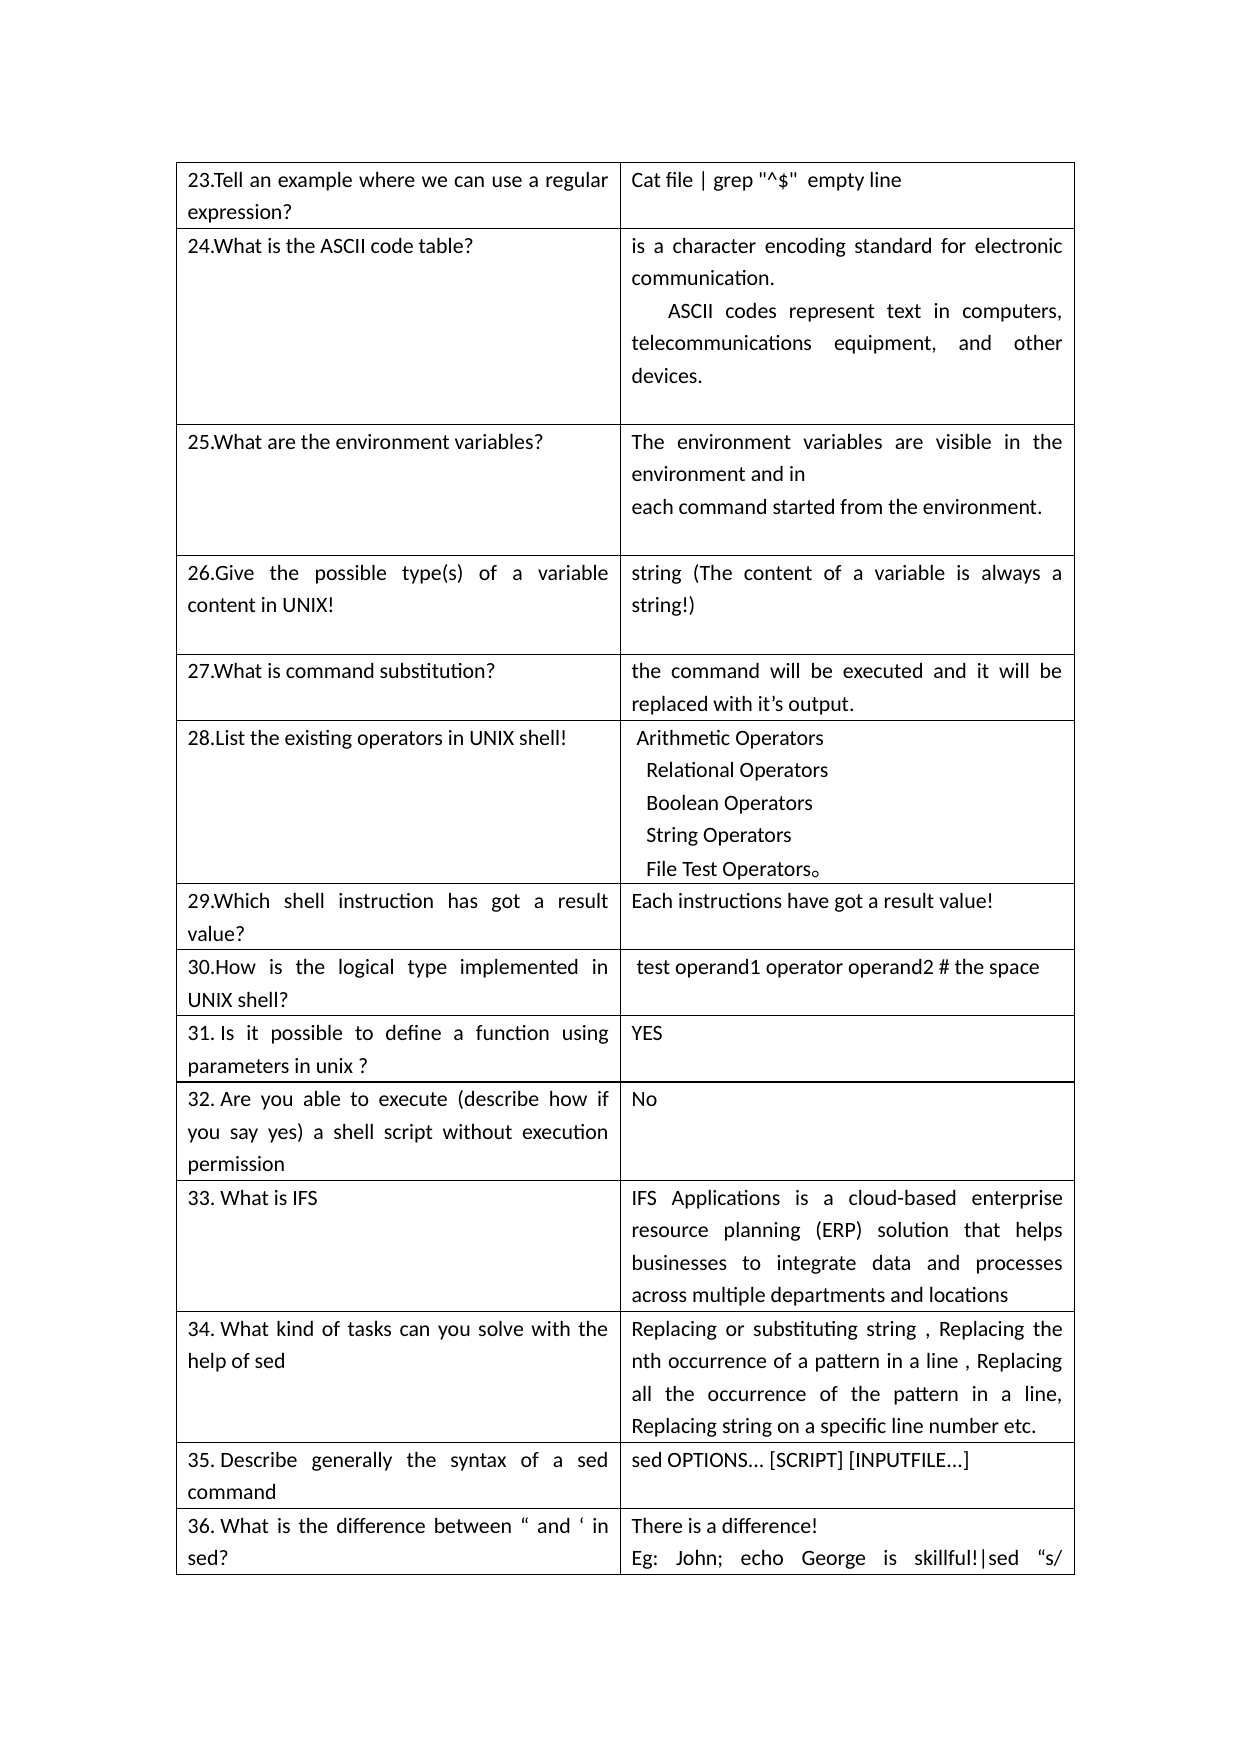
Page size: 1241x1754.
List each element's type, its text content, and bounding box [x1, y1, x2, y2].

table_cell Is it possible to define a function using parameters in unix ? [177, 1016, 620, 1081]
table_cell Cat file | grep "^$" empty line [621, 163, 1074, 228]
table_cell 27.What is command substitution? [177, 655, 620, 720]
table_cell is a character encoding standard for electronic communication. ASCII codes represent text in computers, telecommunications equipment, and other devices. [621, 229, 1074, 424]
table_cell 30.How is the logical type implemented in UNIX shell? [177, 950, 620, 1015]
table_cell sed OPTIONS... [SCRIPT] [INPUTFILE...] [621, 1443, 1074, 1508]
table_cell What is IFS [177, 1181, 620, 1311]
table_cell Each instructions have got a result value! [621, 884, 1074, 949]
table_cell Arithmetic Operators Relational Operators Boolean Operators String Operators File Test Operators。 [621, 721, 1074, 883]
table_cell 29.Which shell instruction has got a result value? [177, 884, 620, 949]
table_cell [177, 1509, 620, 1574]
table_cell IFS Applications is a cloud-based enterprise resource planning (ERP) solution that helps businesses to integrate data and processes across multiple departments and locations [621, 1181, 1074, 1311]
table_cell string (The content of a variable is always a string!) [621, 556, 1074, 654]
table_cell Are you able to execute (describe how if you say yes) a shell script without execution permission [177, 1083, 620, 1180]
table_cell YES [621, 1016, 1074, 1081]
table_cell the command will be executed and it will be replaced with it’s output. [621, 655, 1074, 720]
table_cell Replacing or substituting string , Replacing the nth occurrence of a pattern in a line , Replacing all the occurrence of the pattern in a line, Replacing string on a specific line number etc. [621, 1312, 1074, 1442]
table_cell 23.Tell an example where we can use a regular expression? [177, 163, 620, 228]
table_cell 24.What is the ASCII code table? [177, 229, 620, 424]
table_cell The environment variables are visible in the environment and in each command started from the environment. [621, 425, 1074, 555]
table_cell 28.List the existing operators in UNIX shell! [177, 721, 620, 883]
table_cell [621, 1509, 1074, 1574]
table_cell 26.Give the possible type(s) of a variable content in UNIX! [177, 556, 620, 654]
table_cell No [621, 1083, 1074, 1180]
table_cell What kind of tasks can you solve with the help of sed [177, 1312, 620, 1442]
table_cell Describe generally the syntax of a sed command [177, 1443, 620, 1508]
table_cell test operand1 operator operand2 # the space [621, 950, 1074, 1015]
table_cell 25.What are the environment variables? [177, 425, 620, 555]
